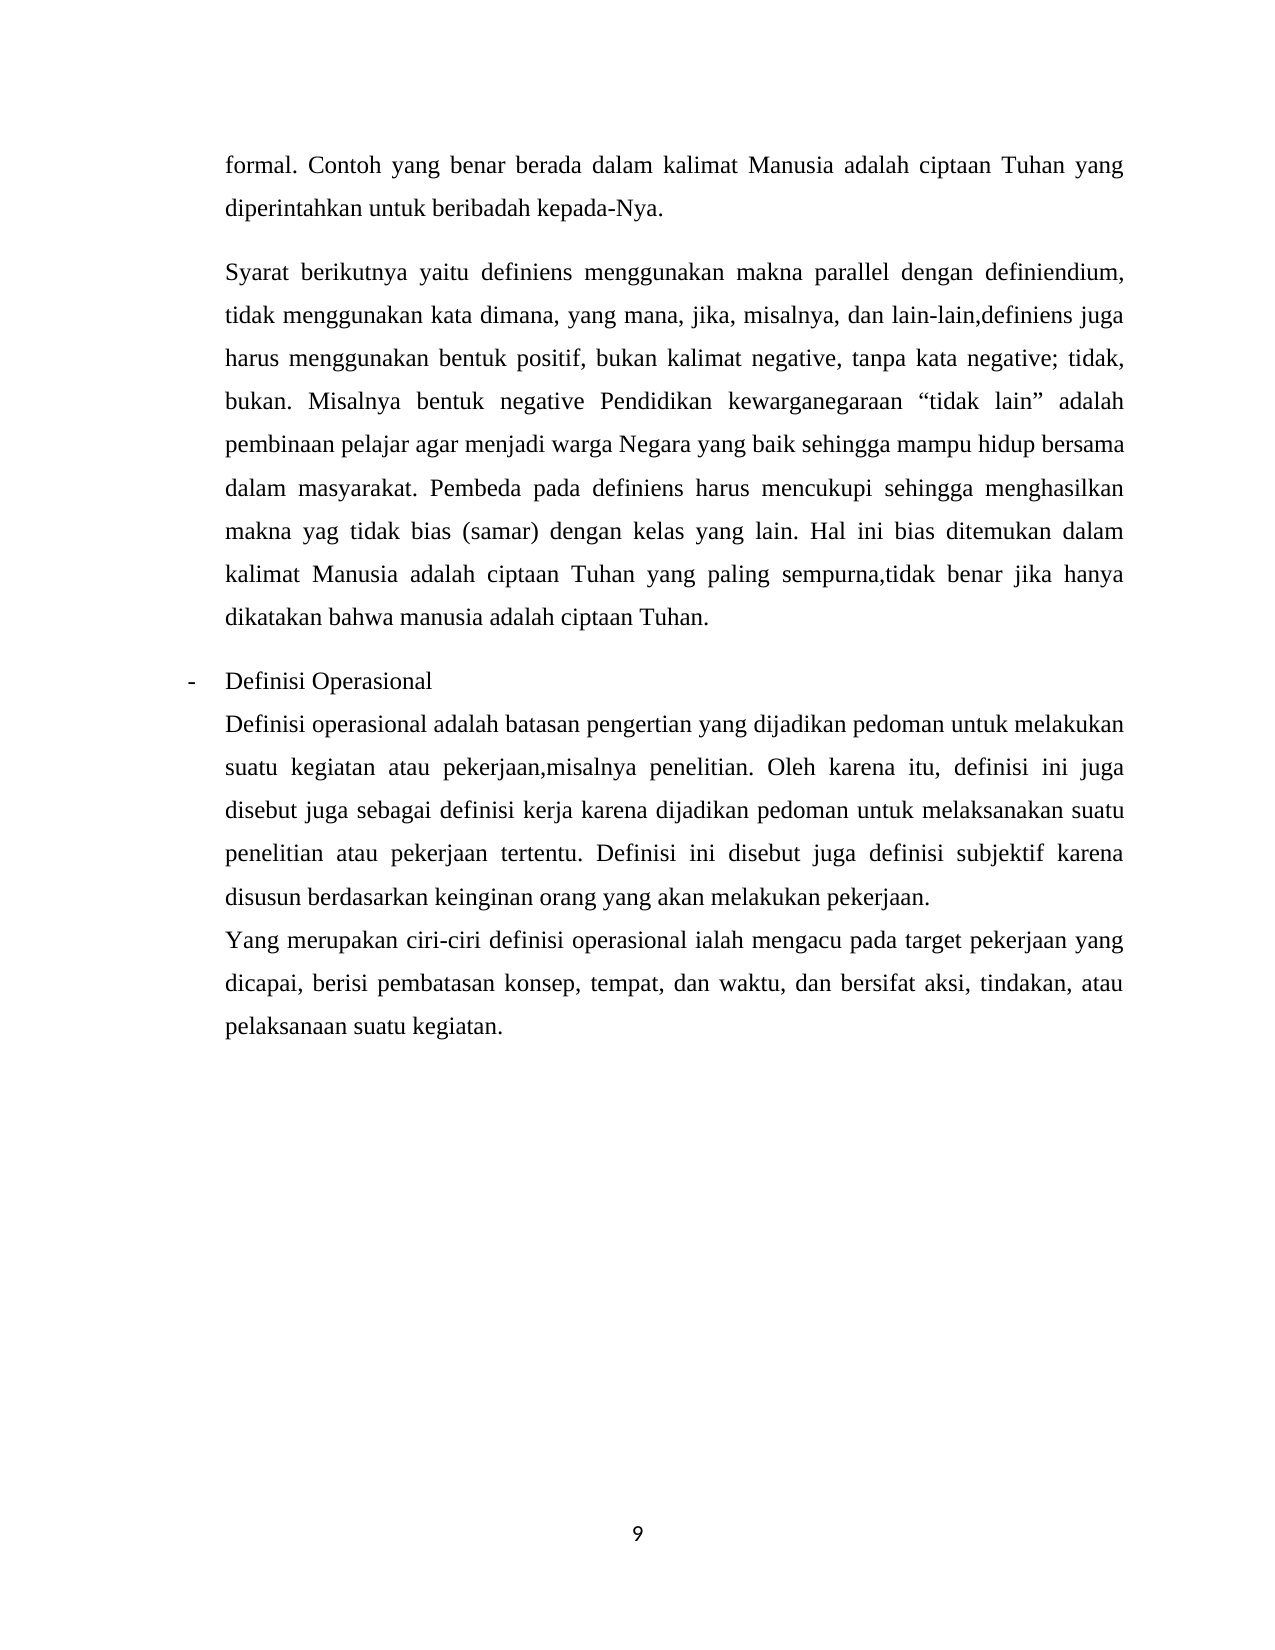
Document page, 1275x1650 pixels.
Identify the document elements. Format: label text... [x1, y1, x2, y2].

list Definisi operasional adalah batasan pengertian yang dijadikan pedoman untuk melakukan suatu kegiatan atau pekerjaan,misalnya penelitian. Oleh karena itu, definisi ini juga disebut juga sebagai definisi kerja karena dijadikan pedoman untuk melaksanakan suatu penelitian atau pekerjaan tertentu. Definisi ini disebut juga definisi subjektif karena disusun berdasarkan keinginan orang yang akan melakukan pekerjaan. [225, 709, 1125, 910]
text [225, 150, 1125, 222]
list Yang merupakan ciri-ciri definisi operasional ialah mengacu pada target pekerjaan yang dicapai, berisi pembatasan konsep, tempat, dan waktu, dan bersifat aksi, tindakan, atau pelaksanaan suatu kegiatan. [225, 925, 1125, 1040]
list Definisi Operasional [187, 666, 1125, 695]
text Syarat berikutnya yaitu definiens menggunakan makna parallel dengan definiendium, tidak menggunakan kata dimana, yang mana, jika, misalnya, dan lain-lain,definiens juga harus menggunakan bentuk positif, bukan kalimat negative, tanpa kata negative; tidak, bukan. Misalnya bentuk negative Pendidikan kewarganegaraan “tidak lain” adalah pembinaan pelajar agar menjadi warga Negara yang baik sehingga mampu hidup bersama dalam masyarakat. Pembeda pada definiens harus mencukupi sehingga menghasilkan makna yag tidak bias (samar) dengan kelas yang lain. Hal ini bias ditemukan dalam kalimat Manusia adalah ciptaan Tuhan yang paling sempurna,tidak benar jika hanya dikatakan bahwa manusia adalah ciptaan Tuhan. [225, 257, 1125, 631]
